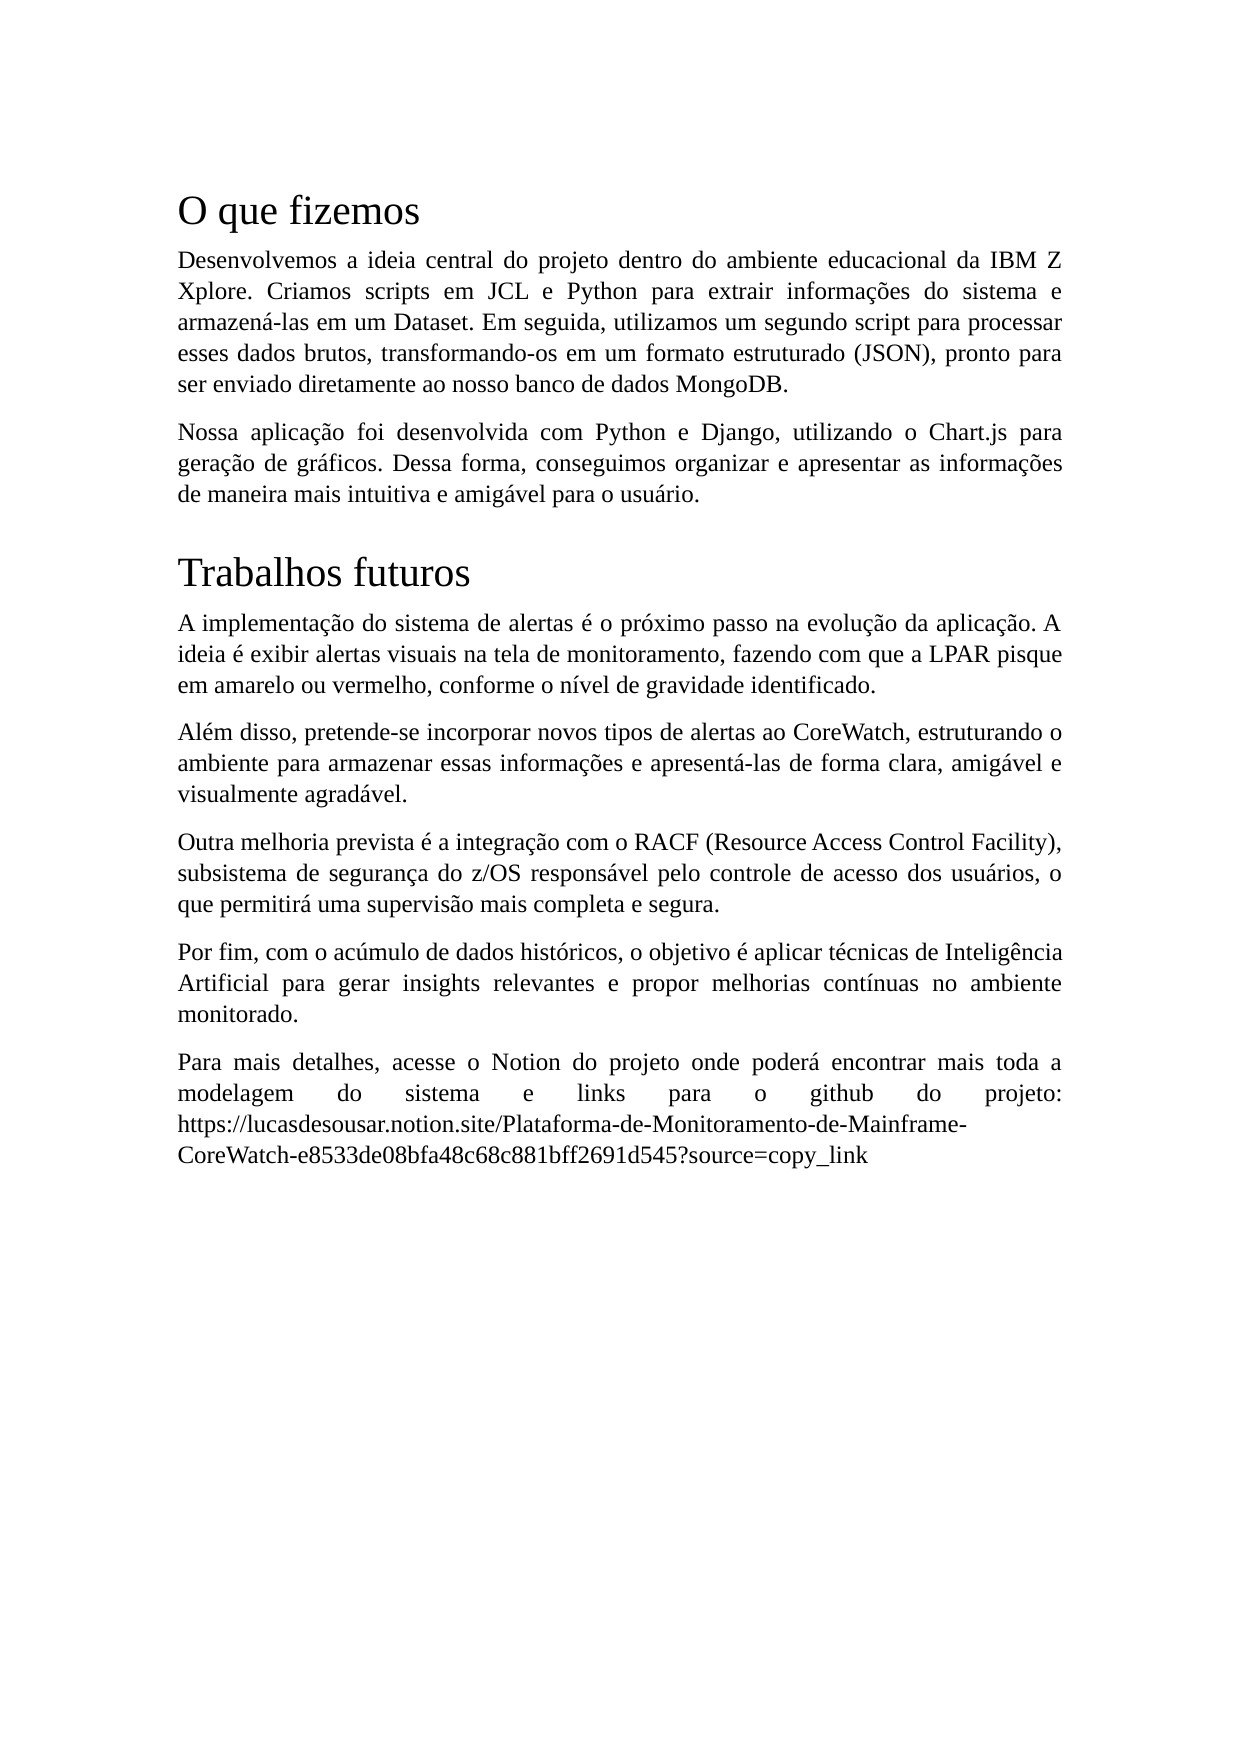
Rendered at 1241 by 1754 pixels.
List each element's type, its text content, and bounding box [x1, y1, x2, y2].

text A implementação do sistema de alertas é o próximo passo na evolução da aplicação. A ideia é exibir alertas visuais na tela de monitoramento, fazendo com que a LPAR pisque em amarelo ou vermelho, conforme o nível de gravidade identificado. [177, 608, 1063, 698]
subtitle Trabalhos futuros [177, 548, 1063, 596]
text Além disso, pretende-se incorporar novos tipos de alertas ao CoreWatch, estruturando o ambiente para armazenar essas informações e apresentá-las de forma clara, amigável e visualmente agradável. [177, 717, 1063, 808]
subtitle O que fizemos [177, 185, 1063, 233]
text Por fim, com o acúmulo de dados históricos, o objetivo é aplicar técnicas de Inteligência Artificial para gerar insights relevantes e propor melhorias contínuas no ambiente monitorado. [177, 937, 1063, 1028]
text Desenvolvemos a ideia central do projeto dentro do ambiente educacional da IBM Z Xplore. Criamos scripts em JCL e Python para extrair informações do sistema e armazená-las em um Dataset. Em seguida, utilizamos um segundo script para processar esses dados brutos, transformando-os em um formato estruturado (JSON), pronto para ser enviado diretamente ao nosso banco de dados MongoDB. [177, 245, 1063, 398]
text Outra melhoria prevista é a integração com o RACF (Resource Access Control Facility), subsistema de segurança do z/OS responsável pelo controle de acesso dos usuários, o que permitirá uma supervisão mais completa e segura. [177, 827, 1063, 918]
text Nossa aplicação foi desenvolvida com Python e Django, utilizando o Chart.js para geração de gráficos. Dessa forma, conseguimos organizar e apresentar as informações de maneira mais intuitiva e amigável para o usuário. [177, 417, 1063, 508]
text Para mais detalhes, acesse o Notion do projeto onde poderá encontrar mais toda a modelagem do sistema e links para o github do projeto: https://lucasdesousar.notion.site/Plataforma-de-Monitoramento-de-Mainframe-CoreWatch-e8533de08bfa48c68c881bff2691d545?source=copy_link [177, 1047, 1063, 1169]
